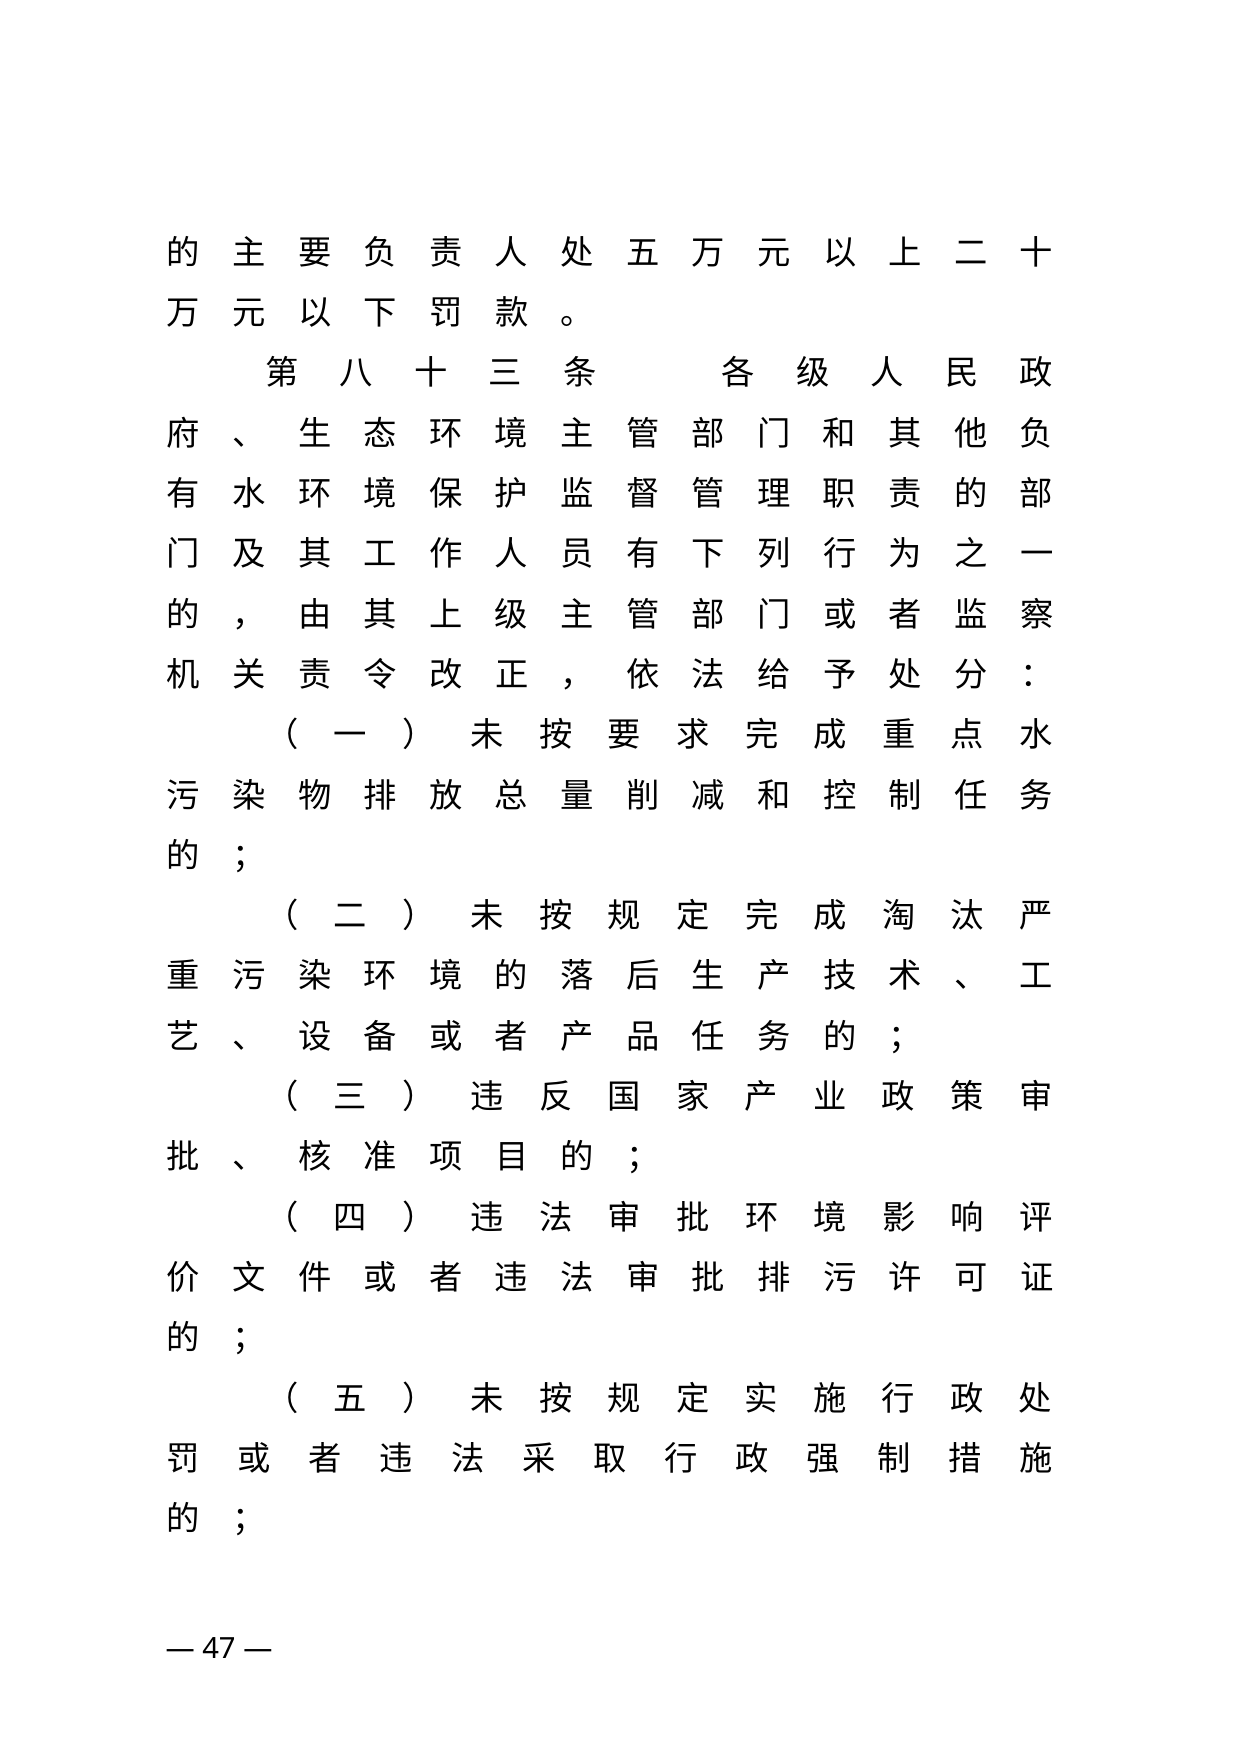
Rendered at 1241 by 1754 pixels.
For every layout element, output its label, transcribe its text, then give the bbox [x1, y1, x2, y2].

text 第八十三条 各级人民政府、生态环境主管部门和其他负有水环境保护监督管理职责的部门及其工作人员有下列行为之一的，由其上级主管部门或者监察机关责令改正，依法给予处分： [167, 340, 1085, 702]
text （四）违法审批环境影响评价文件或者违法审批排污许可证的； [167, 1184, 1085, 1365]
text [167, 219, 1085, 340]
text （三）违反国家产业政策审批、核准项目的； [167, 1064, 1085, 1184]
text （二）未按规定完成淘汰严重污染环境的落后生产技术、工艺、设备或者产品任务的； [167, 883, 1085, 1064]
text （一）未按要求完成重点水污染物排放总量削减和控制任务的； [167, 702, 1085, 883]
text （五）未按规定实施行政处罚或者违法采取行政强制措施的； [167, 1365, 1085, 1546]
